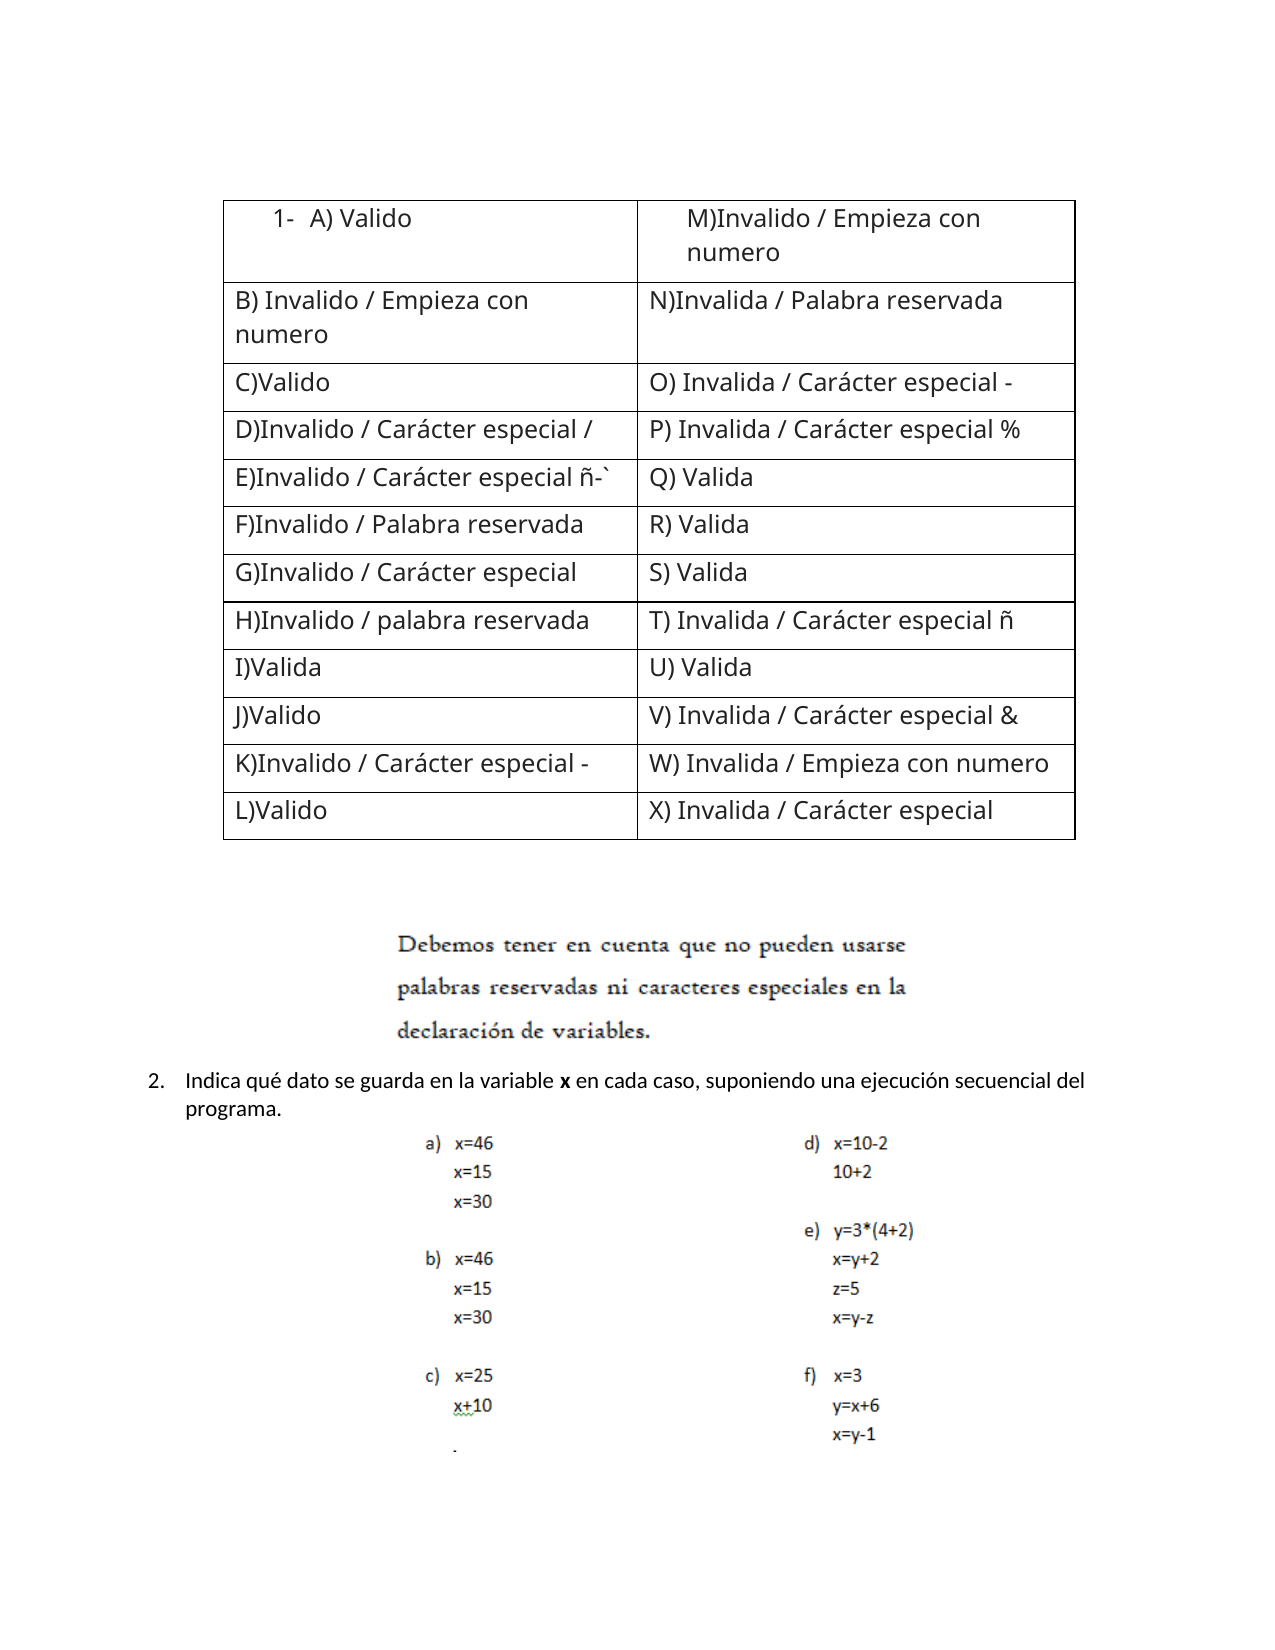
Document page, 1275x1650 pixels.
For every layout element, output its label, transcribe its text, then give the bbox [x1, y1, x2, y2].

picture [418, 1122, 924, 1452]
picture [391, 922, 914, 1054]
table_cell N)Invalida / Palabra reservada [638, 283, 1074, 363]
table_cell F)Invalido / Palabra reservada [224, 507, 637, 554]
table_cell V) Invalida / Carácter especial & [638, 698, 1074, 744]
table_cell L)Valido [224, 793, 637, 839]
table_cell P) Invalida / Carácter especial % [638, 412, 1074, 458]
table_cell C)Valido [224, 364, 637, 411]
table_cell X) Invalida / Carácter especial [638, 793, 1074, 839]
table_header M)Invalido / Empieza con numero [638, 201, 1074, 282]
table_cell S) Valida [638, 555, 1074, 601]
table_cell E)Invalido / Carácter especial ñ-` [224, 460, 637, 506]
list Indica qué dato se guarda en la variable x en cada caso, suponiendo una ejecución secuencial del programa. [148, 1066, 1157, 1122]
table_cell B) Invalido / Empieza con numero [224, 283, 637, 363]
table_cell J)Valido [224, 698, 637, 744]
table_cell H)Invalido / palabra reservada [224, 603, 637, 649]
table_cell I)Valida [224, 650, 637, 697]
table_cell O) Invalida / Carácter especial - [638, 364, 1074, 411]
table_header A) Valido [224, 201, 637, 282]
table_cell U) Valida [638, 650, 1074, 697]
table_cell K)Invalido / Carácter especial - [224, 745, 637, 792]
table_cell Q) Valida [638, 460, 1074, 506]
table_cell T) Invalida / Carácter especial ñ [638, 603, 1074, 649]
table_cell W) Invalida / Empieza con numero [638, 745, 1074, 792]
table_cell G)Invalido / Carácter especial [224, 555, 637, 601]
table_cell D)Invalido / Carácter especial / [224, 412, 637, 458]
table_cell R) Valida [638, 507, 1074, 554]
